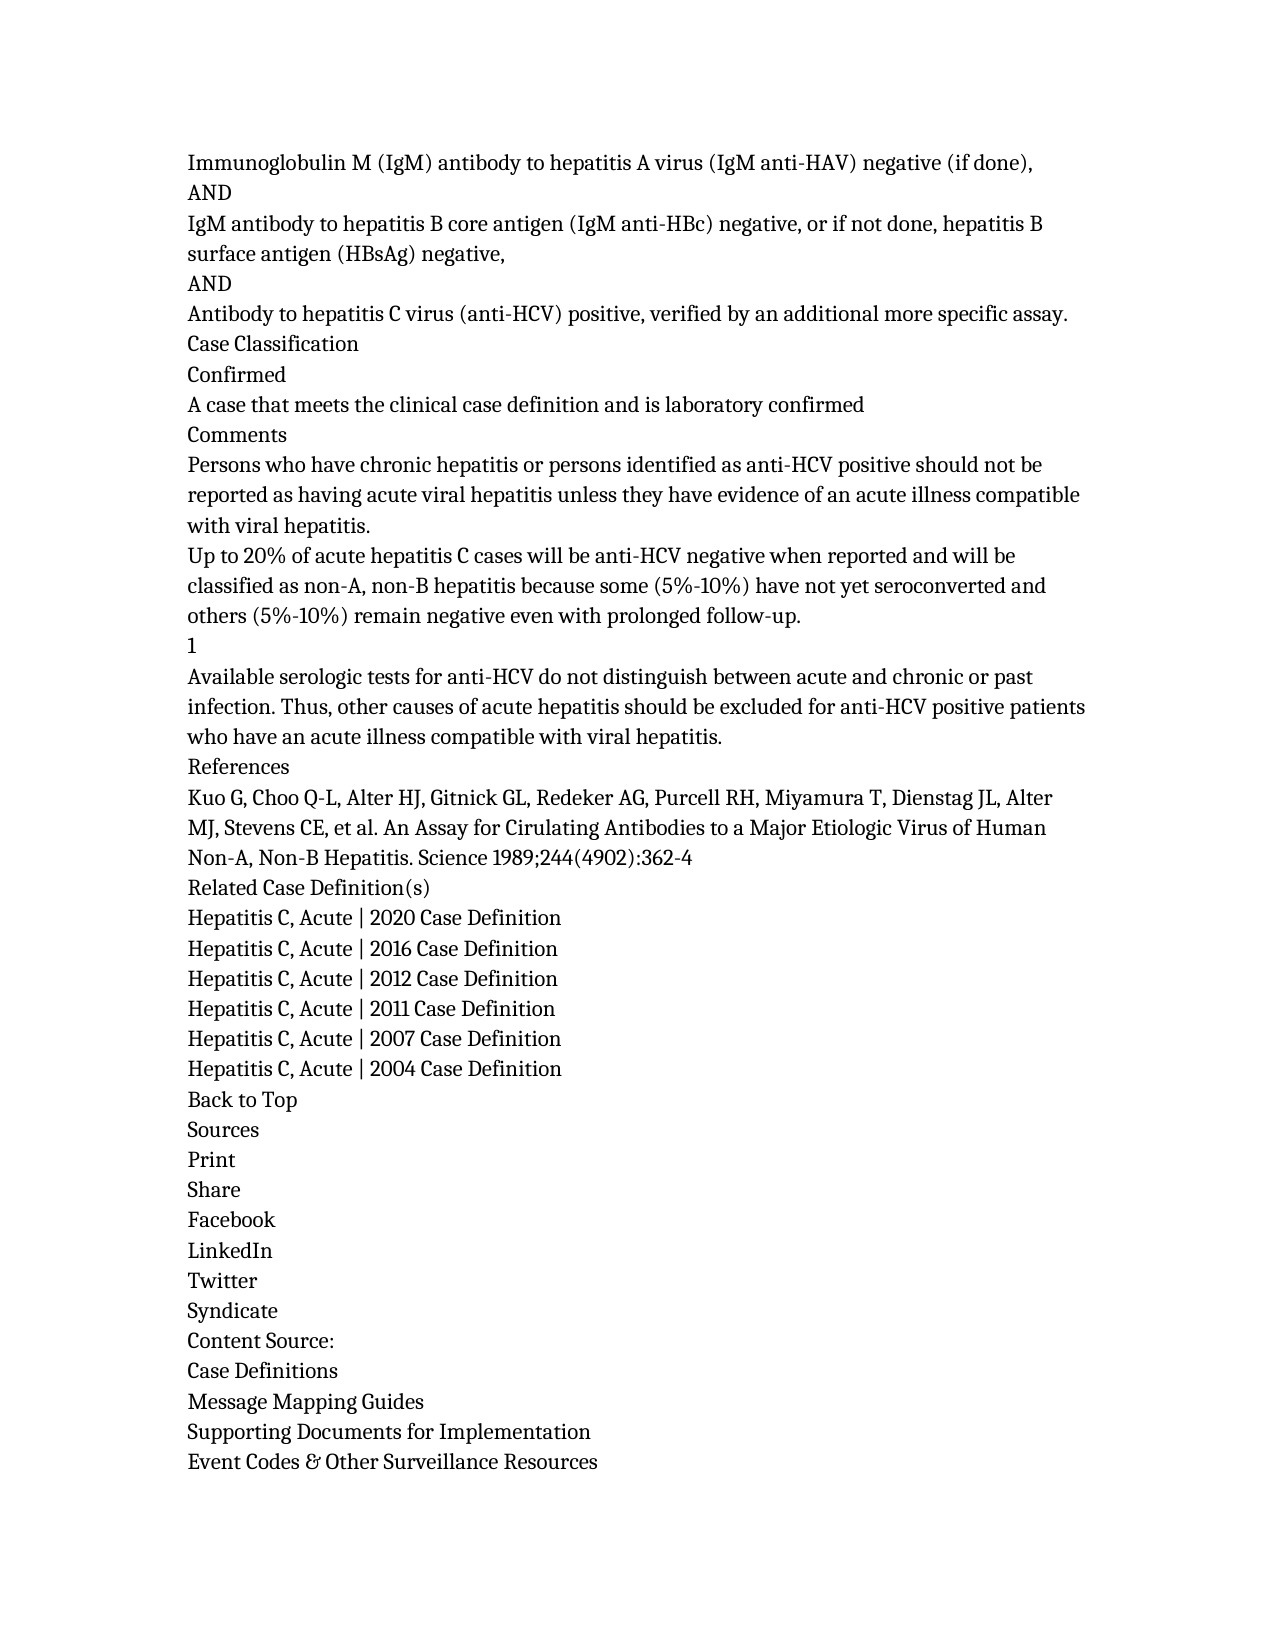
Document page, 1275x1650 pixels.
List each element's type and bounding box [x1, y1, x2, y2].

text [187, 150, 1087, 1475]
